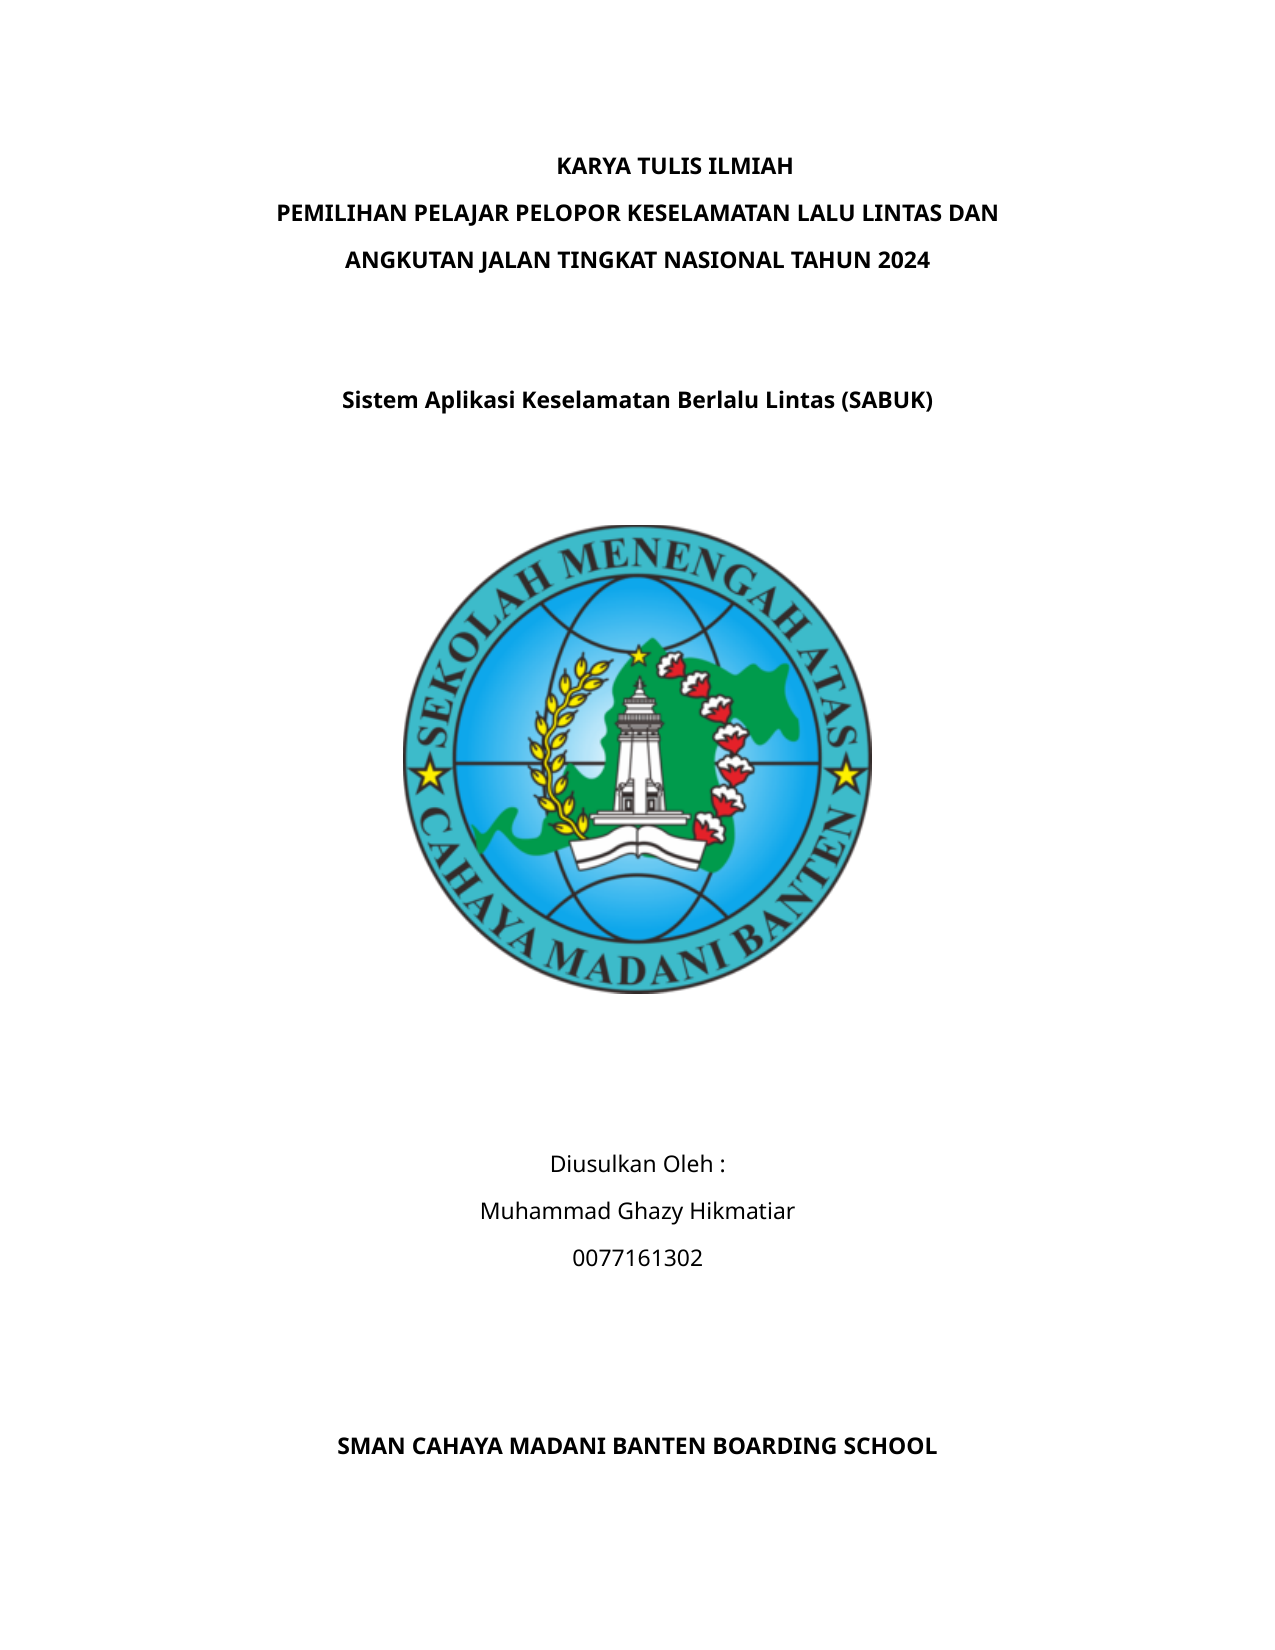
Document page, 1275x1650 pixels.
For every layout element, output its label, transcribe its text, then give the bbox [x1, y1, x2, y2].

text Muhammad Ghazy Hikmatiar [150, 1195, 1125, 1226]
text Sistem Aplikasi Keselamatan Berlalu Lintas (SABUK) [150, 384, 1125, 416]
text 0077161302 [150, 1242, 1125, 1273]
text KARYA TULIS ILMIAH [150, 150, 1125, 181]
text ANGKUTAN JALAN TINGKAT NASIONAL TAHUN 2024 [150, 244, 1125, 275]
text SMAN CAHAYA MADANI BANTEN BOARDING SCHOOL [150, 1429, 1125, 1461]
text Diusulkan Oleh : [150, 1148, 1125, 1179]
text PEMILIHAN PELAJAR PELOPOR KESELAMATAN LALU LINTAS DAN [150, 197, 1125, 228]
picture [403, 525, 872, 994]
